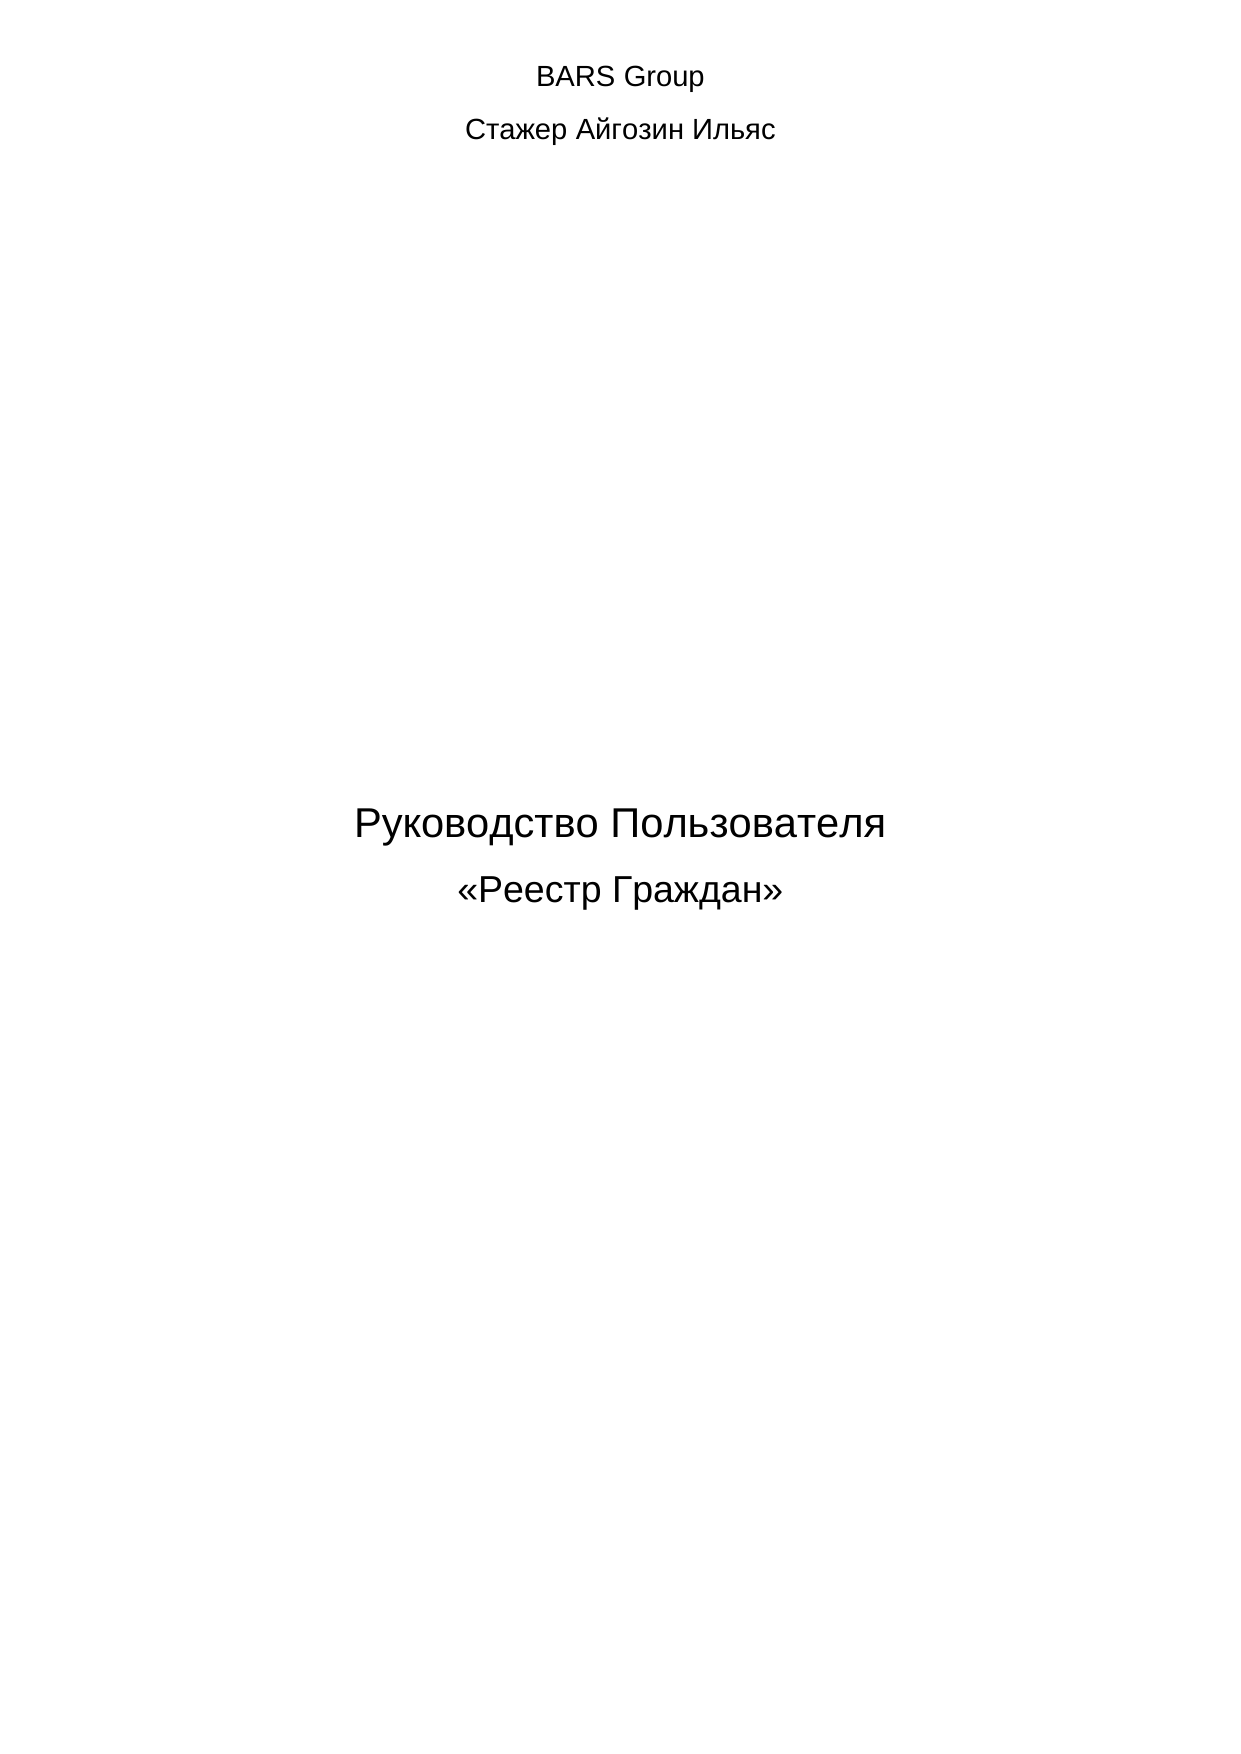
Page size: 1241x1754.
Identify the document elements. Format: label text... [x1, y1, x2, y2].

text Руководство Пользователя [59, 798, 1181, 846]
text BARS Group [59, 59, 1181, 93]
text «Реестр Граждан» [59, 867, 1181, 910]
text Стажер Айгозин Ильяс [59, 112, 1181, 145]
